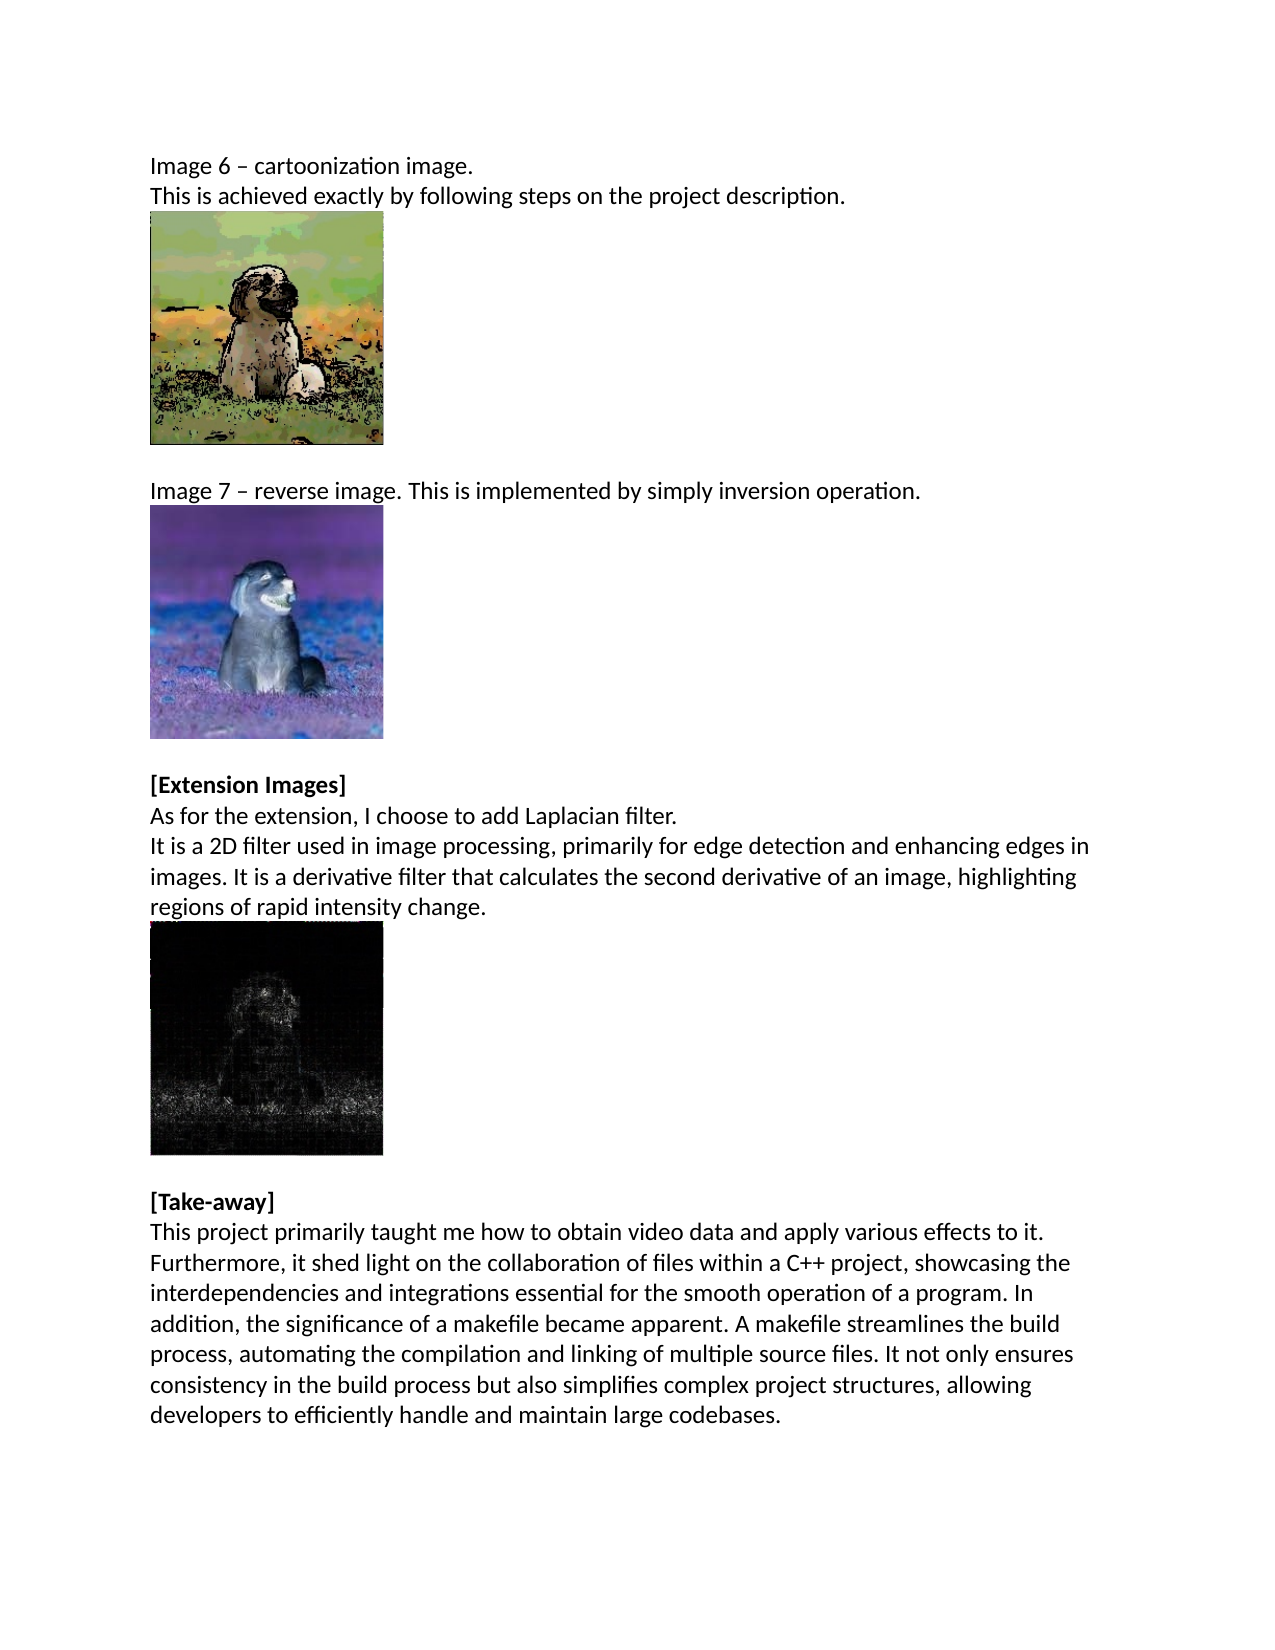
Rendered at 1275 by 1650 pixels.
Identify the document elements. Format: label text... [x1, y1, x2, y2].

text [Extension Images] [150, 769, 1125, 800]
text This is achieved exactly by following steps on the project description. [150, 181, 1125, 211]
picture [150, 505, 384, 739]
text [Take-away] [150, 1186, 1125, 1216]
picture [150, 921, 384, 1156]
text It is a 2D filter used in image processing, primarily for edge detection and enhancing edges in images. It is a derivative filter that calculates the second derivative of an image, highlighting regions of rapid intensity change. [150, 830, 1125, 922]
text Image 7 – reverse image. This is implemented by simply inversion operation. [150, 475, 1125, 505]
text This project primarily taught me how to obtain video data and apply various effects to it. Furthermore, it shed light on the collaboration of files within a C++ project, showcasing the interdependencies and integrations essential for the smooth operation of a program. In addition, the significance of a makefile became apparent. A makefile streamlines the build process, automating the compilation and linking of multiple source files. It not only ensures consistency in the build process but also simplifies complex project structures, allowing developers to efficiently handle and maintain large codebases. [150, 1216, 1125, 1430]
text As for the extension, I choose to add Laplacian filter. [150, 800, 1125, 830]
text Image 6 – cartoonization image. [150, 150, 1125, 181]
picture [150, 211, 384, 445]
